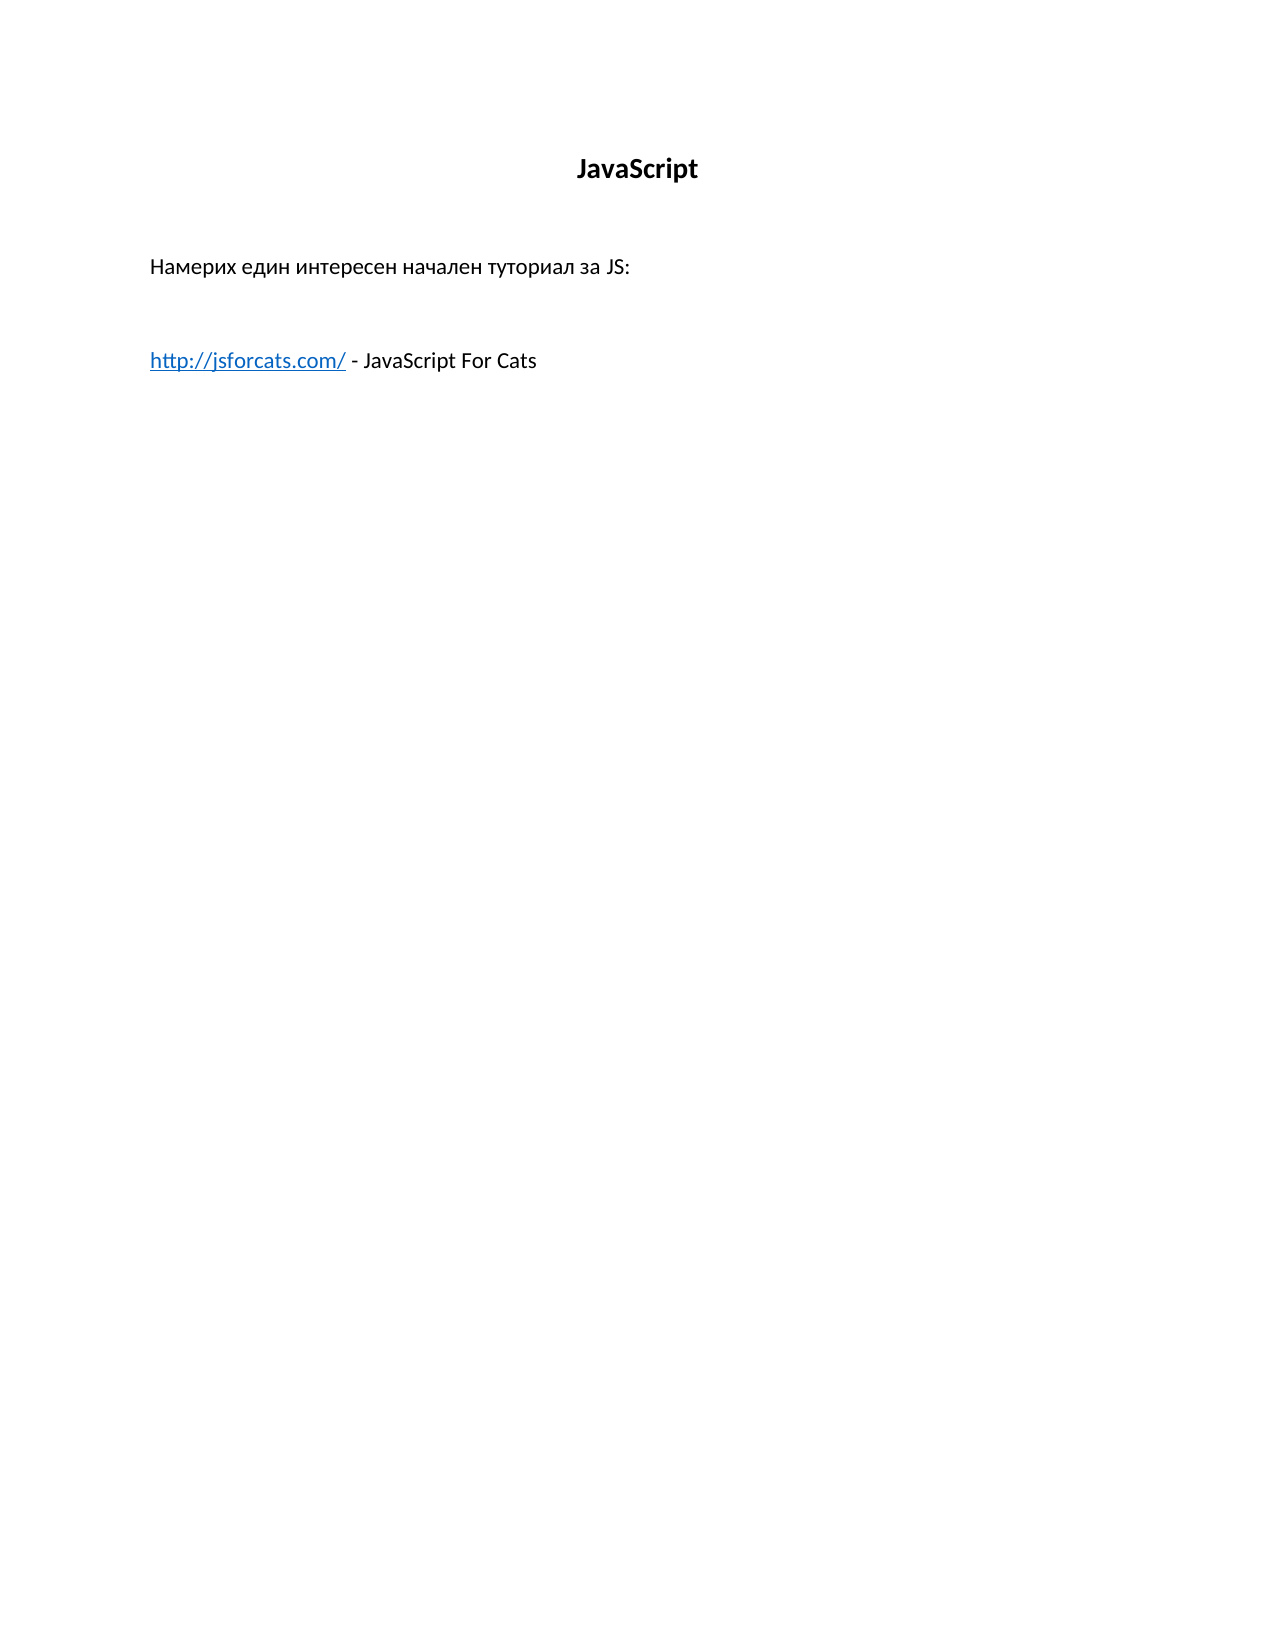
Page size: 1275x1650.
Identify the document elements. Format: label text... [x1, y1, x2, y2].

text JavaScript [150, 150, 1125, 186]
text http://jsforcats.com/ - JavaScript For Cats [150, 346, 1125, 374]
text Намерих един интересен начален туториал за JS: [150, 252, 1125, 280]
